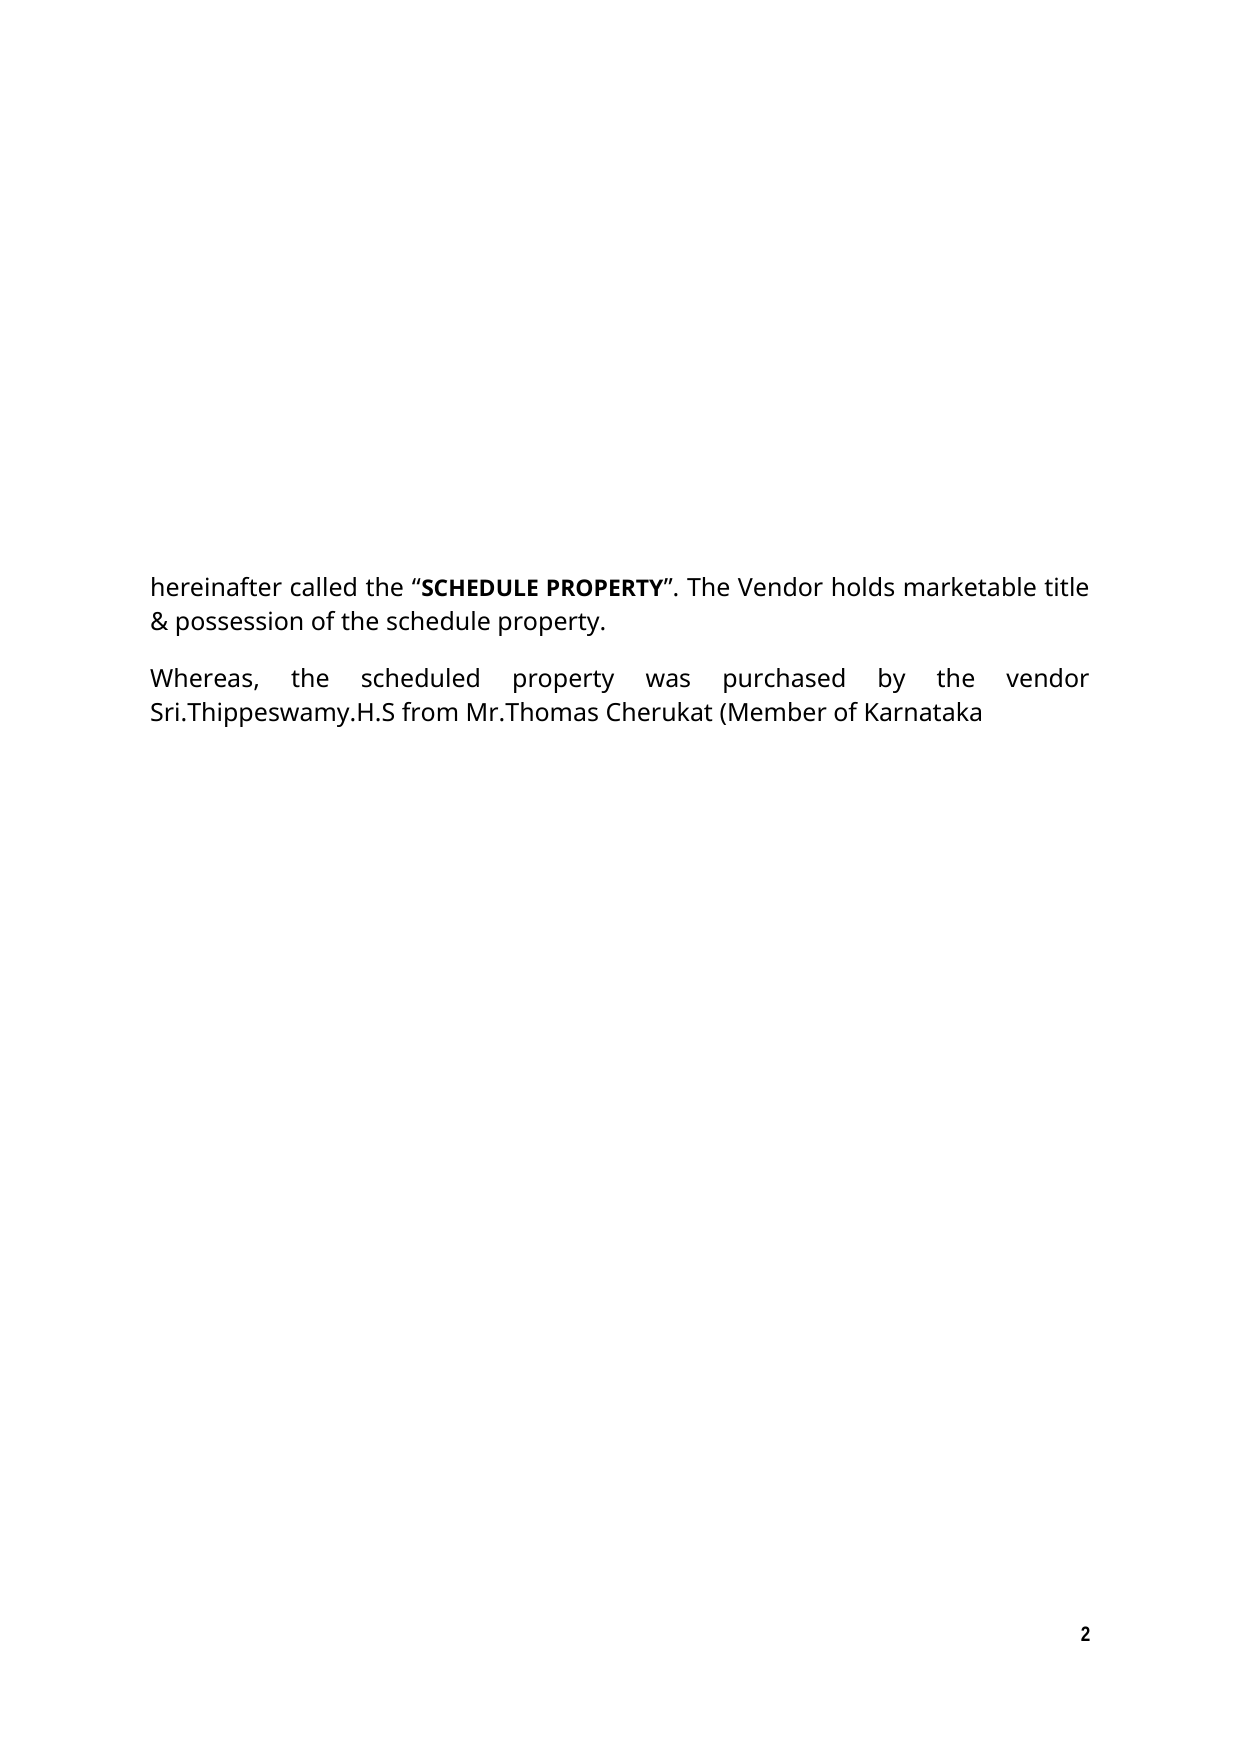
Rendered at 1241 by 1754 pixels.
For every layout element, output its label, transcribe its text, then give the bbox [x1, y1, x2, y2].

text Whereas, the scheduled property was purchased by the vendor Sri.Thippeswamy.H.S from Mr.Thomas Cherukat (Member of Karnataka Francilien Society, Vinayaka Malleshwaram, West Bangalore) S/o.Mr.Varkey represented by his GPA Holder Mr.Joshy Philip and M/s Graviti 9 Consultants (developer) represented by Sri. Dhananjaya Basavaraju and the Vendor got registered the Absolute Sale Deed in office of the Sub-registrar Mysore West, Mysore as document No. MYW-1-04650/2013-14 of Book I stored at C.D. No. MYWD-16 dated 30-08-2013 and the vendor paid Rs. 1990/- towards Khata Transfer Certificate of the said site registered in favour of the Vendor on 30-11-2015 by Mysore Urban Development Authority, Mysore vide No.ªÉÄÊ.£À.¥Áæ/SÁvÁ-6601/15-16. [150, 661, 1090, 729]
text Whereas, the Vendor is the absolute owner and in possession of residential Site bearing No. 71, measuring East to West : 12.00 meters and North to South : 9.00 meters in total 108.00 Sq.Mtrs formed out of Sy.No. 40/4b, 41/2, 41/4, 41/3c, 43, 44 and the layout known as “DISHA LAYOUT” carved out of residential property situated at Madagalli Village, Yelwala Hobli, Mysore Taluk duly converted by the Deputy Commissioner, Mysore vide No. ALN A (1) CR 24/2009-10 dated 20-07-2009 and obtained a Plan Approval from Mysore Urban Development Authority, Mysore vide No. ªÉÄÊ£À¥Áæ.£ÀAiÉÆÃ.«£Áå¸À 64/2013-14 dated 05-09-2013 Morefully described in the schedule hereunder written and hereinafter called the “schedule property”. The Vendor holds marketable title & possession of the schedule property. [150, 570, 1090, 638]
